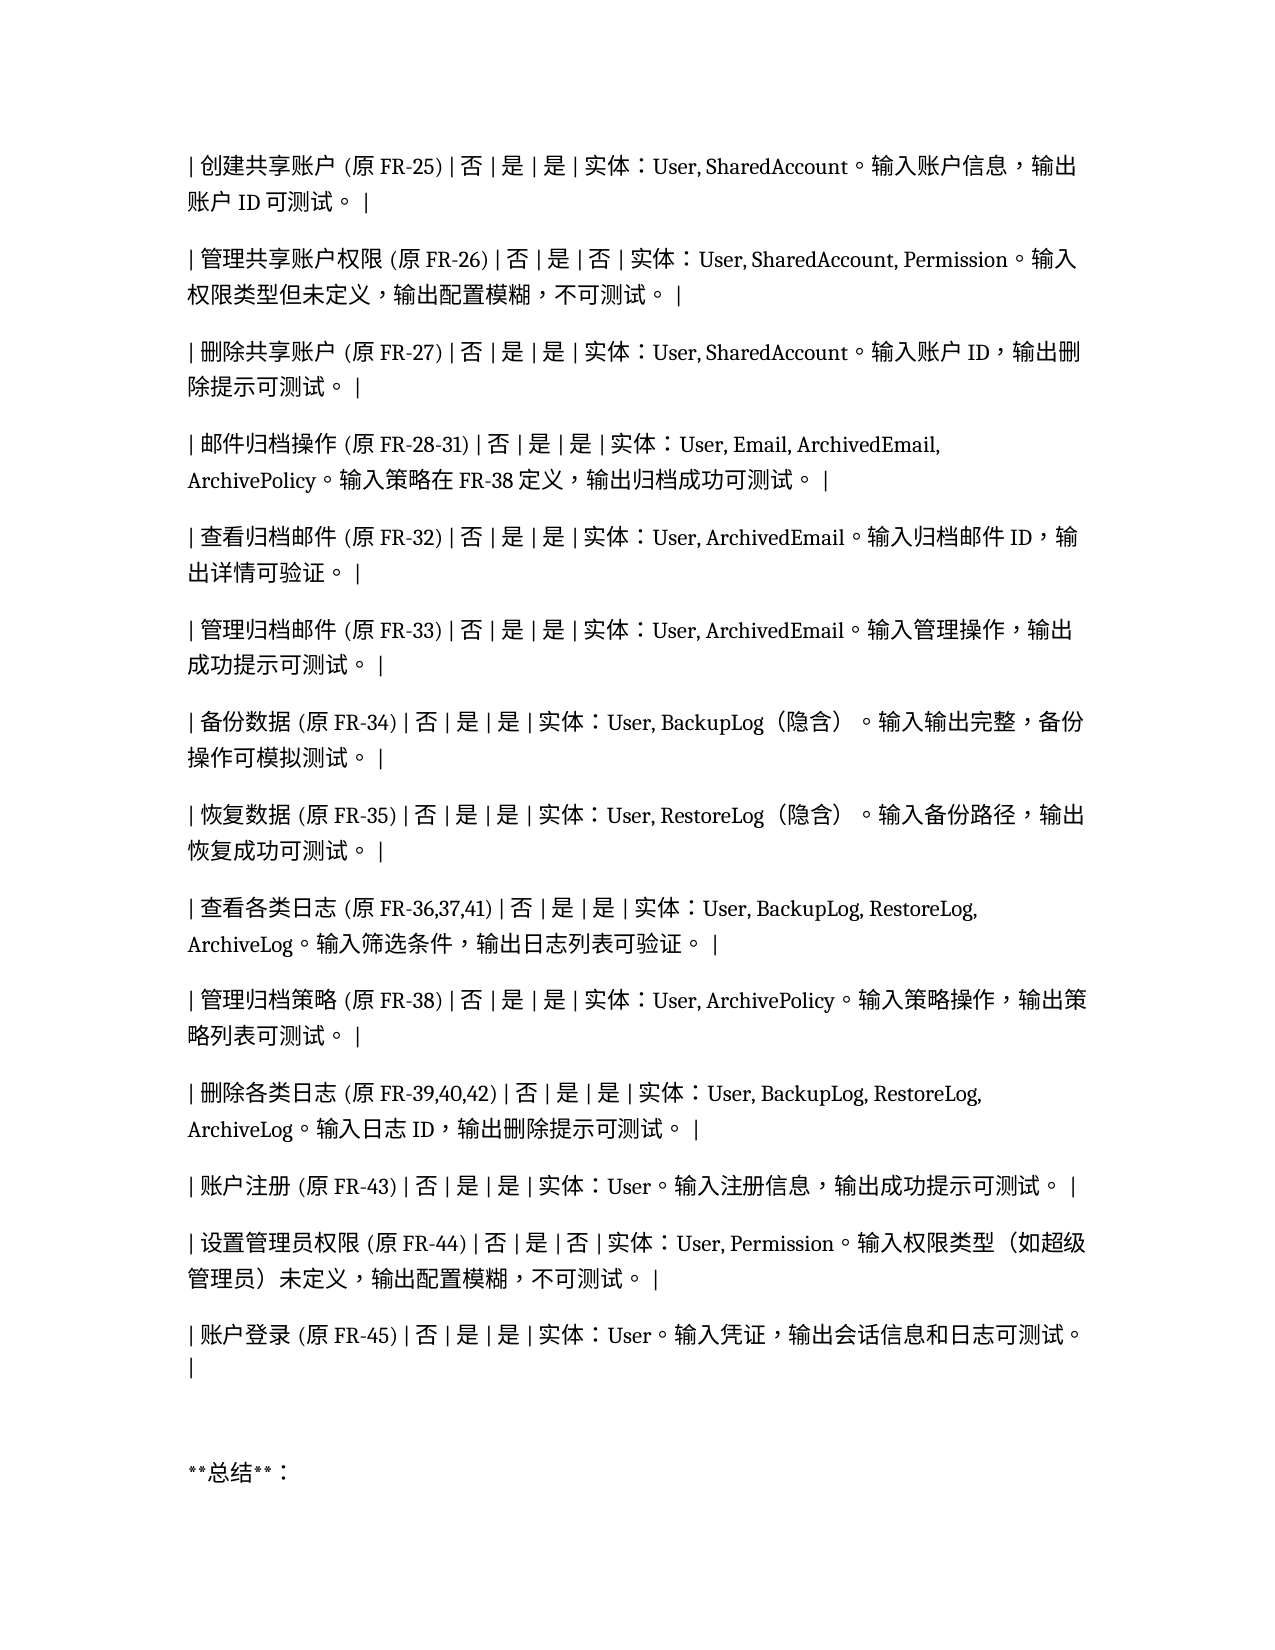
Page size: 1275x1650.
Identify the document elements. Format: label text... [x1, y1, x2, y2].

text | 查看各类日志 (原FR-36,37,41) | 否 | 是 | 是 | 实体：User, BackupLog, RestoreLog, ArchiveLog。输入筛选条件，输出日志列表可验证。 | [187, 892, 1087, 959]
text | 查看归档邮件 (原FR-32) | 否 | 是 | 是 | 实体：User, ArchivedEmail。输入归档邮件ID，输出详情可验证。 | [187, 521, 1087, 588]
text | 恢复数据 (原FR-35) | 否 | 是 | 是 | 实体：User, RestoreLog（隐含）。输入备份路径，输出恢复成功可测试。 | [187, 799, 1087, 866]
text | 账户登录 (原FR-45) | 否 | 是 | 是 | 实体：User。输入凭证，输出会话信息和日志可测试。 | [187, 1319, 1087, 1381]
text | 创建共享账户 (原FR-25) | 否 | 是 | 是 | 实体：User, SharedAccount。输入账户信息，输出账户ID可测试。 | [187, 150, 1087, 217]
text **总结**： [187, 1456, 1087, 1488]
text | 管理归档策略 (原FR-38) | 否 | 是 | 是 | 实体：User, ArchivePolicy。输入策略操作，输出策略列表可测试。 | [187, 984, 1087, 1052]
text | 管理归档邮件 (原FR-33) | 否 | 是 | 是 | 实体：User, ArchivedEmail。输入管理操作，输出成功提示可测试。 | [187, 613, 1087, 681]
text | 删除各类日志 (原FR-39,40,42) | 否 | 是 | 是 | 实体：User, BackupLog, RestoreLog, ArchiveLog。输入日志ID，输出删除提示可测试。 | [187, 1077, 1087, 1144]
text | 管理共享账户权限 (原FR-26) | 否 | 是 | 否 | 实体：User, SharedAccount, Permission。输入权限类型但未定义，输出配置模糊，不可测试。 | [187, 243, 1087, 310]
text | 邮件归档操作 (原FR-28-31) | 否 | 是 | 是 | 实体：User, Email, ArchivedEmail, ArchivePolicy。输入策略在FR-38定义，输出归档成功可测试。 | [187, 428, 1087, 495]
text | 账户注册 (原FR-43) | 否 | 是 | 是 | 实体：User。输入注册信息，输出成功提示可测试。 | [187, 1170, 1087, 1201]
text | 删除共享账户 (原FR-27) | 否 | 是 | 是 | 实体：User, SharedAccount。输入账户ID，输出删除提示可测试。 | [187, 335, 1087, 403]
text | 备份数据 (原FR-34) | 否 | 是 | 是 | 实体：User, BackupLog（隐含）。输入输出完整，备份操作可模拟测试。 | [187, 706, 1087, 773]
text | 设置管理员权限 (原FR-44) | 否 | 是 | 否 | 实体：User, Permission。输入权限类型（如超级管理员）未定义，输出配置模糊，不可测试。 | [187, 1227, 1087, 1294]
